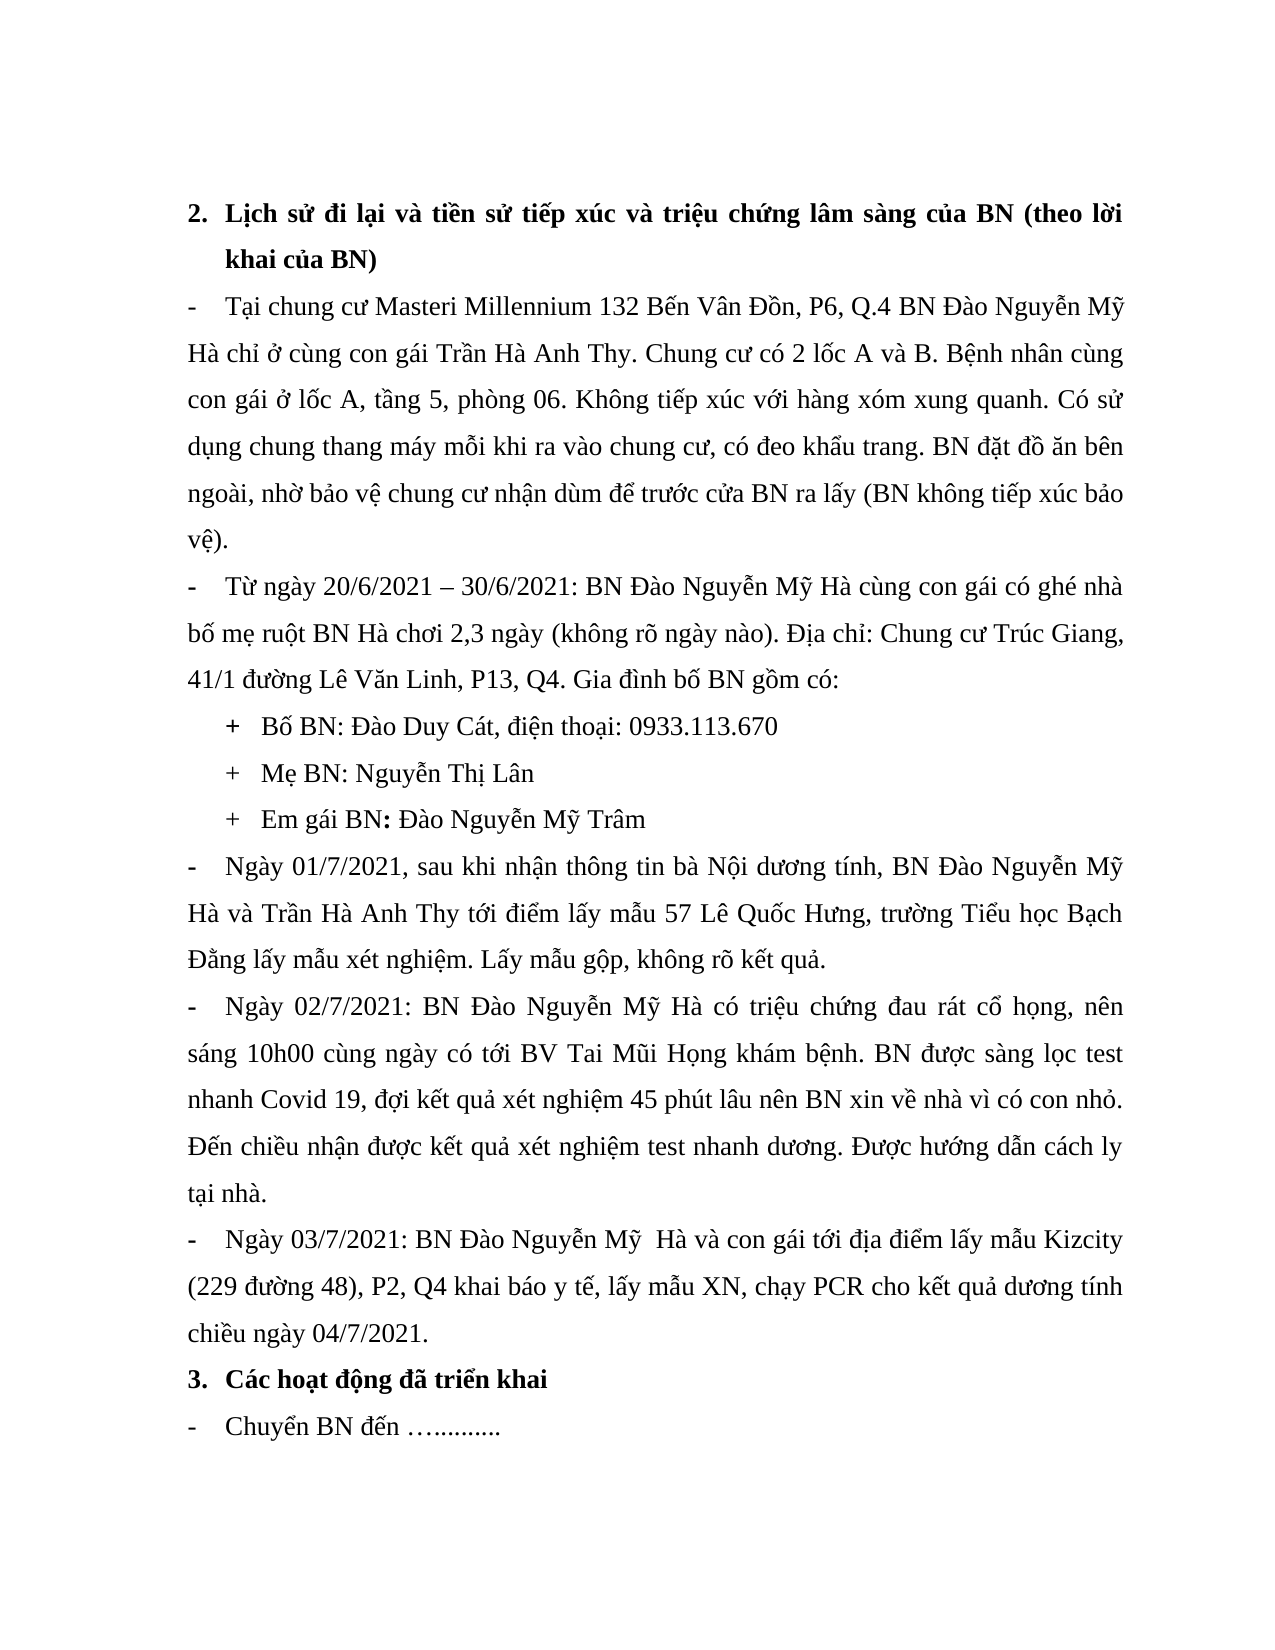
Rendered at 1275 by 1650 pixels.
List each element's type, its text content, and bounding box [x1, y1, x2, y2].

list Các hoạt động đã triển khai [187, 1363, 1125, 1394]
text - Ngày 03/7/2021: BN Đào Nguyễn Mỹ Hà và con gái tới địa điểm lấy mẫu Kizcity (229 đường 48), P2, Q4 khai báo y tế, lấy mẫu XN, chạy PCR cho kết quả dương tính chiều ngày 04/7/2021. [187, 1223, 1125, 1348]
text - Từ ngày 20/6/2021 – 30/6/2021: BN Đào Nguyễn Mỹ Hà cùng con gái có ghé nhà bố mẹ ruột BN Hà chơi 2,3 ngày (không rõ ngày nào). Địa chỉ: Chung cư Trúc Giang, 41/1 đường Lê Văn Linh, P13, Q4. Gia đình bố BN gồm có: [187, 570, 1125, 694]
text - Tại chung cư Masteri Millennium 132 Bến Vân Đồn, P6, Q.4 BN Đào Nguyễn Mỹ Hà chỉ ở cùng con gái Trần Hà Anh Thy. Chung cư có 2 lốc A và B. Bệnh nhân cùng con gái ở lốc A, tầng 5, phòng 06. Không tiếp xúc với hàng xóm xung quanh. Có sử dụng chung thang máy mỗi khi ra vào chung cư, có đeo khẩu trang. BN đặt đồ ăn bên ngoài, nhờ bảo vệ chung cư nhận dùm để trước cửa BN ra lấy (BN không tiếp xúc bảo vệ). [187, 290, 1125, 554]
text + Mẹ BN: Nguyễn Thị Lân [187, 757, 1125, 788]
list Lịch sử đi lại và tiền sử tiếp xúc và triệu chứng lâm sàng của BN (theo lời khai của BN) [187, 197, 1125, 274]
text - Ngày 01/7/2021, sau khi nhận thông tin bà Nội dương tính, BN Đào Nguyễn Mỹ Hà và Trần Hà Anh Thy tới điểm lấy mẫu 57 Lê Quốc Hưng, trường Tiểu học Bạch Đằng lấy mẫu xét nghiệm. Lấy mẫu gộp, không rõ kết quả. [187, 850, 1125, 974]
text + Em gái BN: Đào Nguyễn Mỹ Trâm [187, 803, 1125, 834]
text - Ngày 02/7/2021: BN Đào Nguyễn Mỹ Hà có triệu chứng đau rát cổ họng, nên sáng 10h00 cùng ngày có tới BV Tai Mũi Họng khám bệnh. BN được sàng lọc test nhanh Covid 19, đợi kết quả xét nghiệm 45 phút lâu nên BN xin về nhà vì có con nhỏ. Đến chiều nhận được kết quả xét nghiệm test nhanh dương. Được hướng dẫn cách ly tại nhà. [187, 990, 1125, 1208]
list Chuyển BN đến ….......... [187, 1410, 1125, 1441]
text + Bố BN: Đào Duy Cát, điện thoại: 0933.113.670 [187, 710, 1125, 741]
